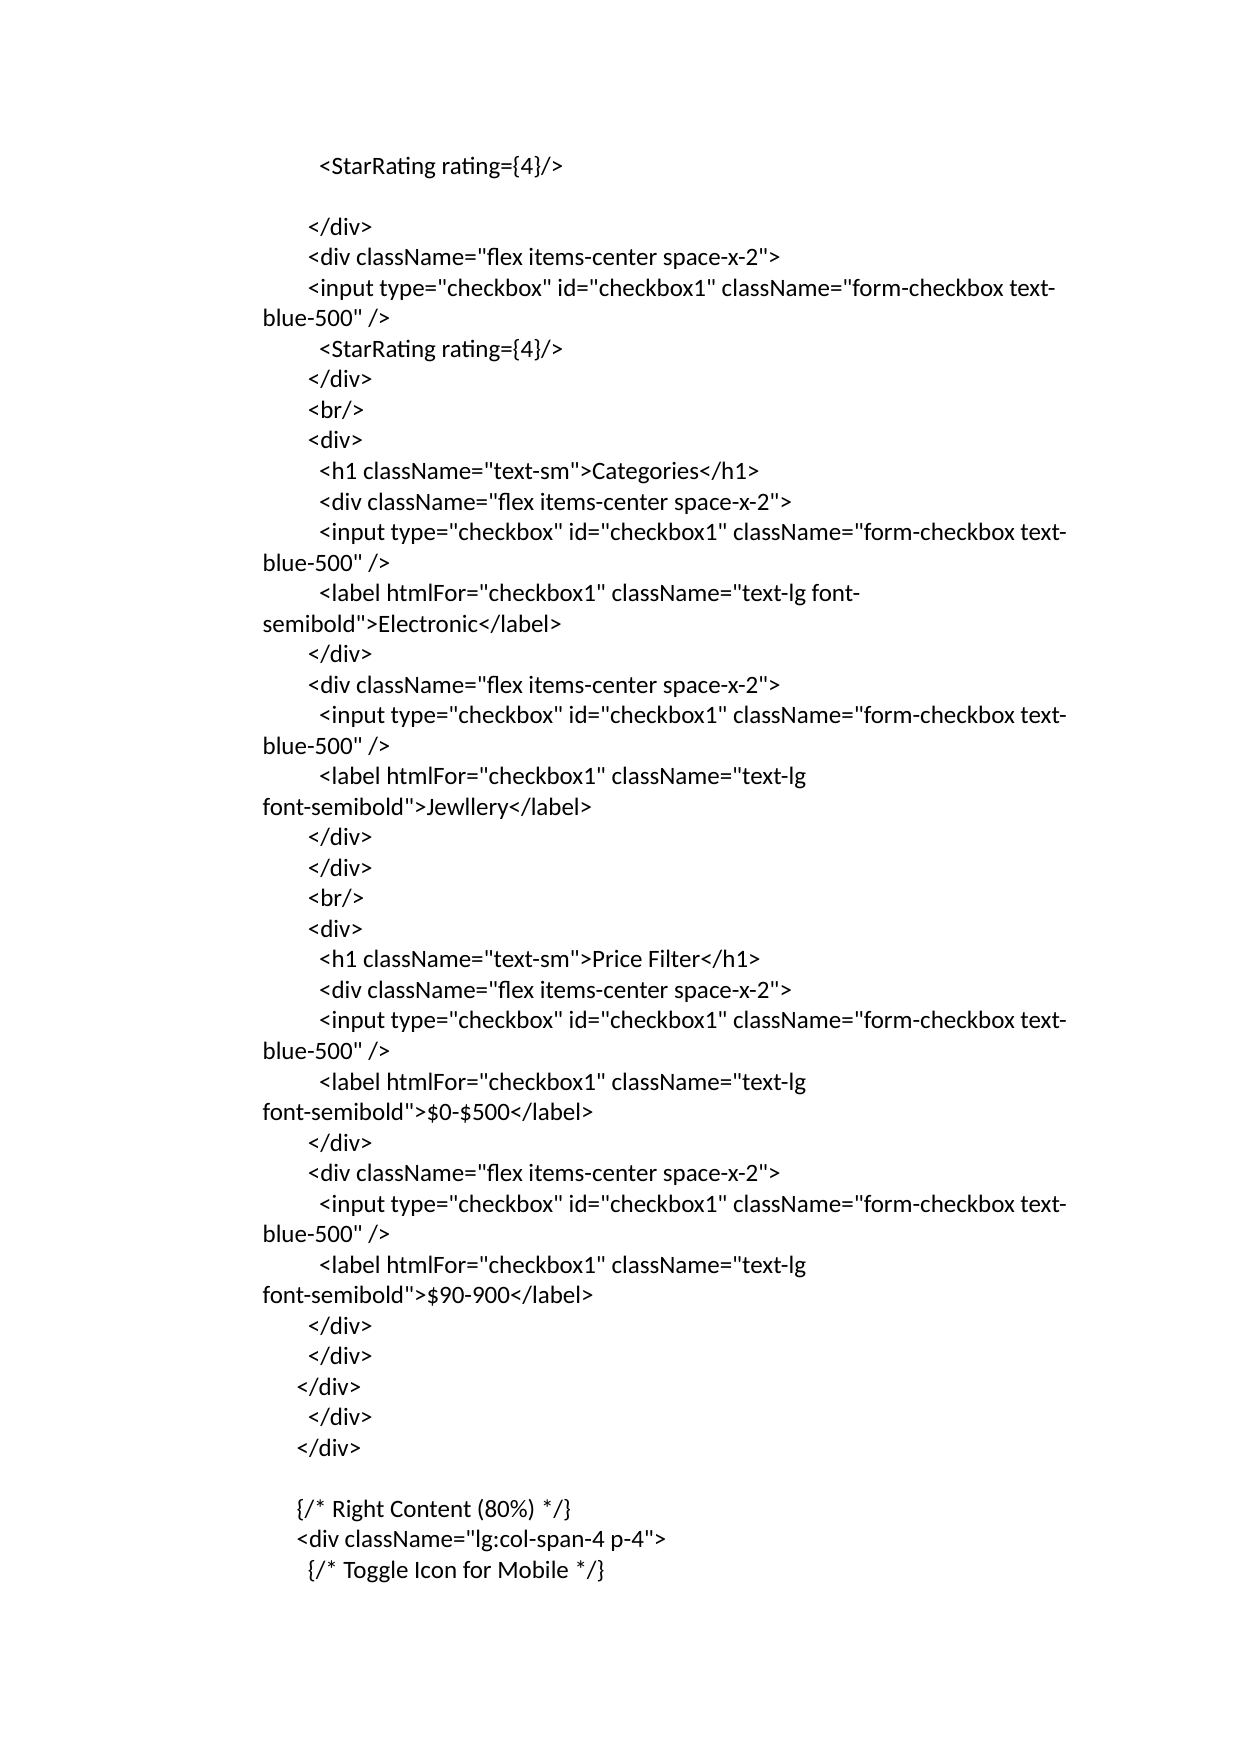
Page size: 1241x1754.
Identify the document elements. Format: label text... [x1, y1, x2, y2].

text <h1 className="text-sm">Categories</h1> [262, 455, 1090, 486]
text <div className="flex items-center space-x-2"> [262, 974, 1090, 1004]
text <StarRating rating={4}/> [262, 150, 1090, 181]
text </div> [262, 1371, 1090, 1401]
text </div> [262, 364, 1090, 394]
text </div> [262, 211, 1090, 242]
text <div className="flex items-center space-x-2"> [262, 669, 1090, 699]
text <label htmlFor="checkbox1" className="text-lg font-semibold">Jewllery</label> [262, 760, 1090, 821]
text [262, 272, 1090, 333]
text </div> [262, 1340, 1090, 1371]
text <label htmlFor="checkbox1" className="text-lg font-semibold">Electronic</label> [262, 577, 1090, 638]
text </div> [262, 1432, 1090, 1462]
text </div> [262, 1127, 1090, 1157]
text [262, 242, 1090, 272]
text {/* Right Content (80%) */} [262, 1493, 1090, 1523]
text <div className="flex items-center space-x-2"> [262, 1157, 1090, 1188]
text </div> [262, 821, 1090, 852]
text <div className="flex items-center space-x-2"> [262, 486, 1090, 516]
text <StarRating rating={4}/> [262, 333, 1090, 364]
text <input type="checkbox" id="checkbox1" className="form-checkbox text-blue-500" /> [262, 699, 1090, 760]
text </div> [262, 638, 1090, 669]
text <input type="checkbox" id="checkbox1" className="form-checkbox text-blue-500" /> [262, 1188, 1090, 1249]
text <br/> [262, 394, 1090, 425]
text <br/> [262, 882, 1090, 913]
text <input type="checkbox" id="checkbox1" className="form-checkbox text-blue-500" /> [262, 1004, 1090, 1066]
text <h1 className="text-sm">Price Filter</h1> [262, 943, 1090, 974]
text <label htmlFor="checkbox1" className="text-lg font-semibold">$90-900</label> [262, 1249, 1090, 1310]
text </div> [262, 852, 1090, 882]
text {/* Toggle Icon for Mobile */} [262, 1554, 1090, 1584]
text <label htmlFor="checkbox1" className="text-lg font-semibold">$0-$500</label> [262, 1066, 1090, 1127]
text </div> [262, 1310, 1090, 1340]
text <div className="lg:col-span-4 p-4"> [262, 1523, 1090, 1554]
text <div> [262, 913, 1090, 943]
text <div> [262, 425, 1090, 455]
text <input type="checkbox" id="checkbox1" className="form-checkbox text-blue-500" /> [262, 516, 1090, 577]
text </div> [262, 1401, 1090, 1432]
